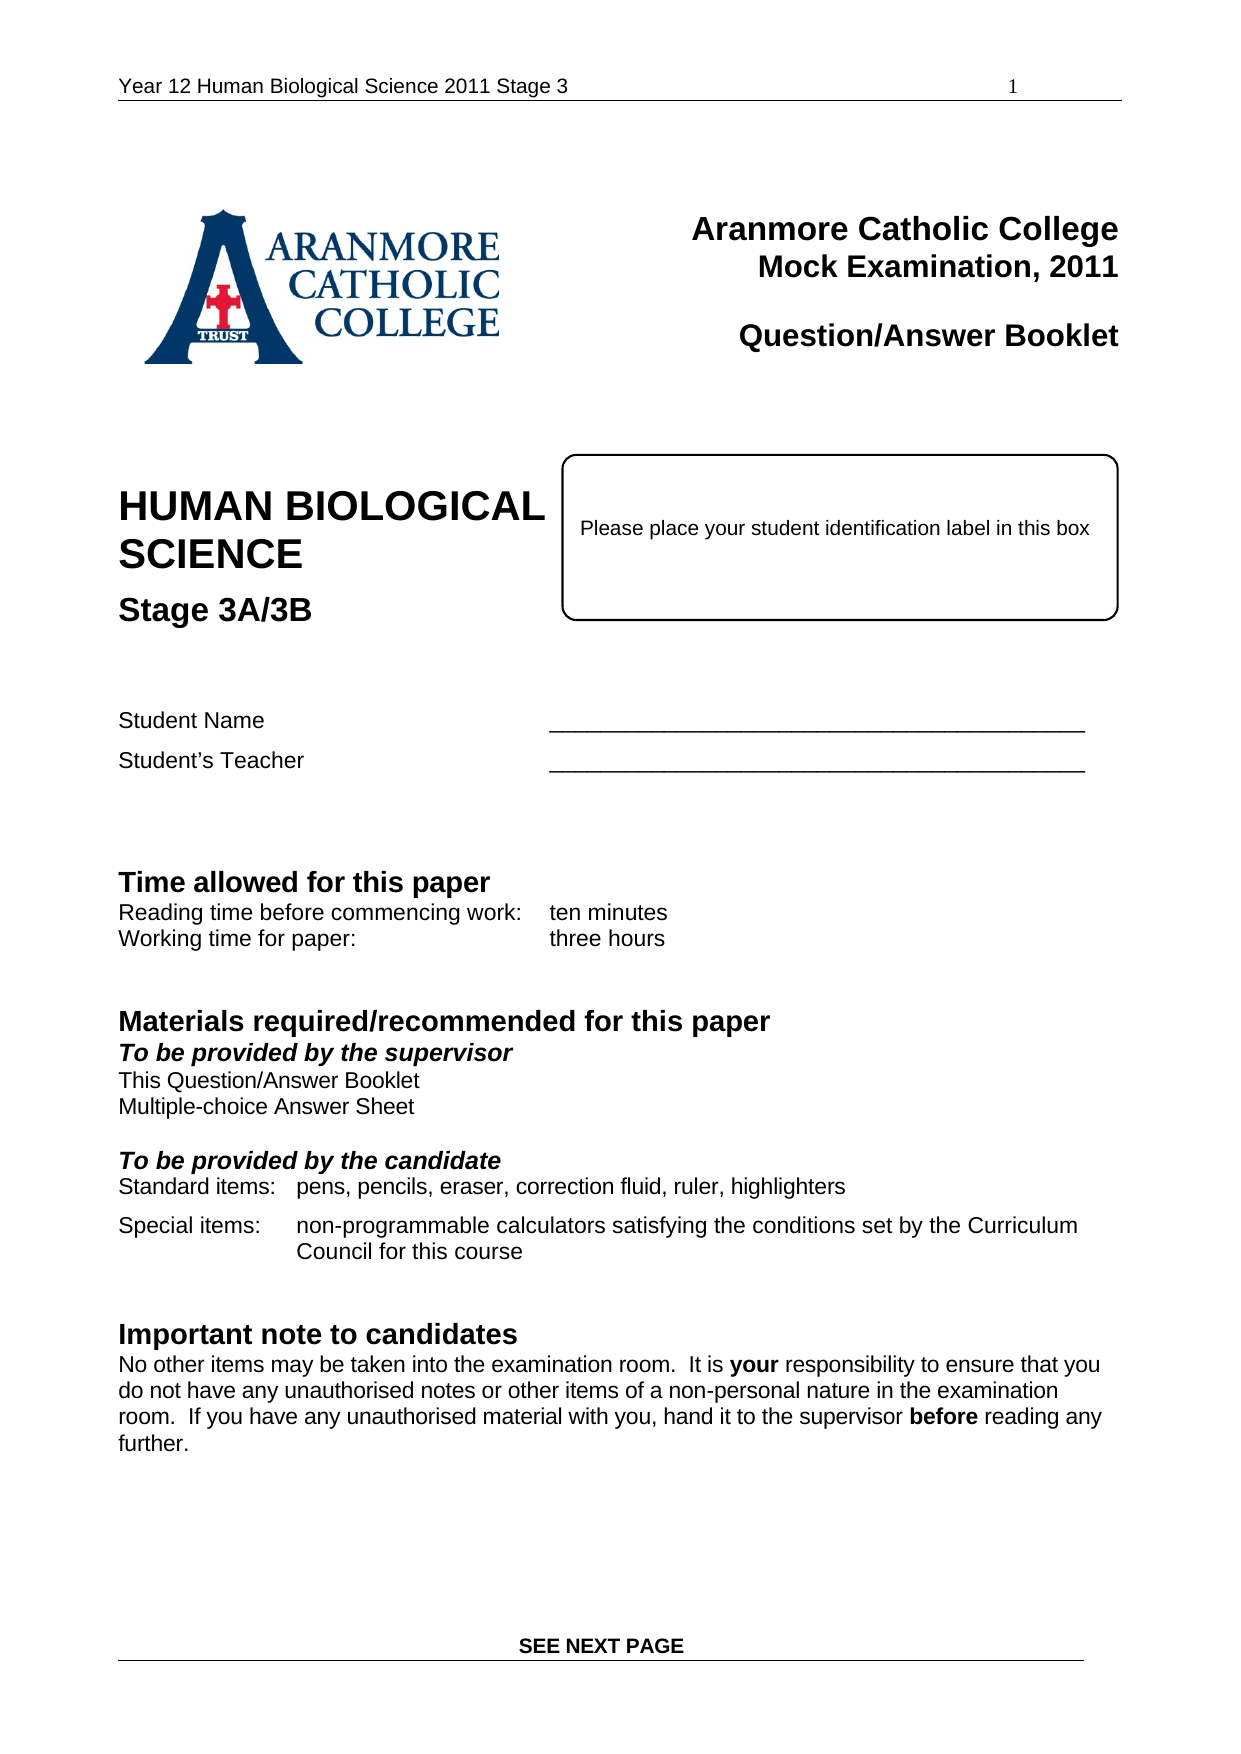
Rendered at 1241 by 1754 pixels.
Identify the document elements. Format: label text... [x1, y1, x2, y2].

table_header [130, 171, 510, 402]
text Important note to candidates [118, 1317, 1122, 1351]
picture [144, 209, 499, 364]
text Student’s Teacher __________________________________________ [118, 747, 1122, 773]
text Please place your student identification label in this box [573, 516, 1097, 540]
text Reading time before commencing work: ten minutes [118, 899, 1122, 925]
text Multiple-choice Answer Sheet [118, 1093, 1122, 1119]
text HUMAN BIOLOGICAL SCIENCE [118, 481, 561, 577]
text Standard items: pens, pencils, eraser, correction fluid, ruler, highlighters [118, 1174, 1122, 1199]
text Stage 3A/3B [118, 590, 1122, 628]
text No other items may be taken into the examination room. It is your responsibility to ensure that you do not have any unauthorised notes or other items of a non-personal nature in the examination room. If you have any unauthorised material with you, hand it to the supervisor before reading any further. [118, 1351, 1122, 1456]
text Student Name __________________________________________ [118, 707, 1122, 734]
text Working time for paper: three hours [118, 925, 1122, 952]
text This Question/Answer Booklet [118, 1067, 1122, 1093]
text To be provided by the candidate [118, 1146, 1122, 1174]
subtitle To be provided by the supervisor [118, 1038, 1122, 1067]
subtitle Time allowed for this paper [118, 865, 1122, 899]
text Special items: non-programmable calculators satisfying the conditions set by the Curriculum Council for this course [118, 1212, 1122, 1264]
text HUMAN BIOLOGICAL SCIENCE [564, 481, 1116, 577]
table_header Aranmore Catholic College Mock Examination, 2011 Question/Answer Booklet [510, 171, 1130, 402]
text Materials required/recommended for this paper [118, 1004, 1122, 1038]
